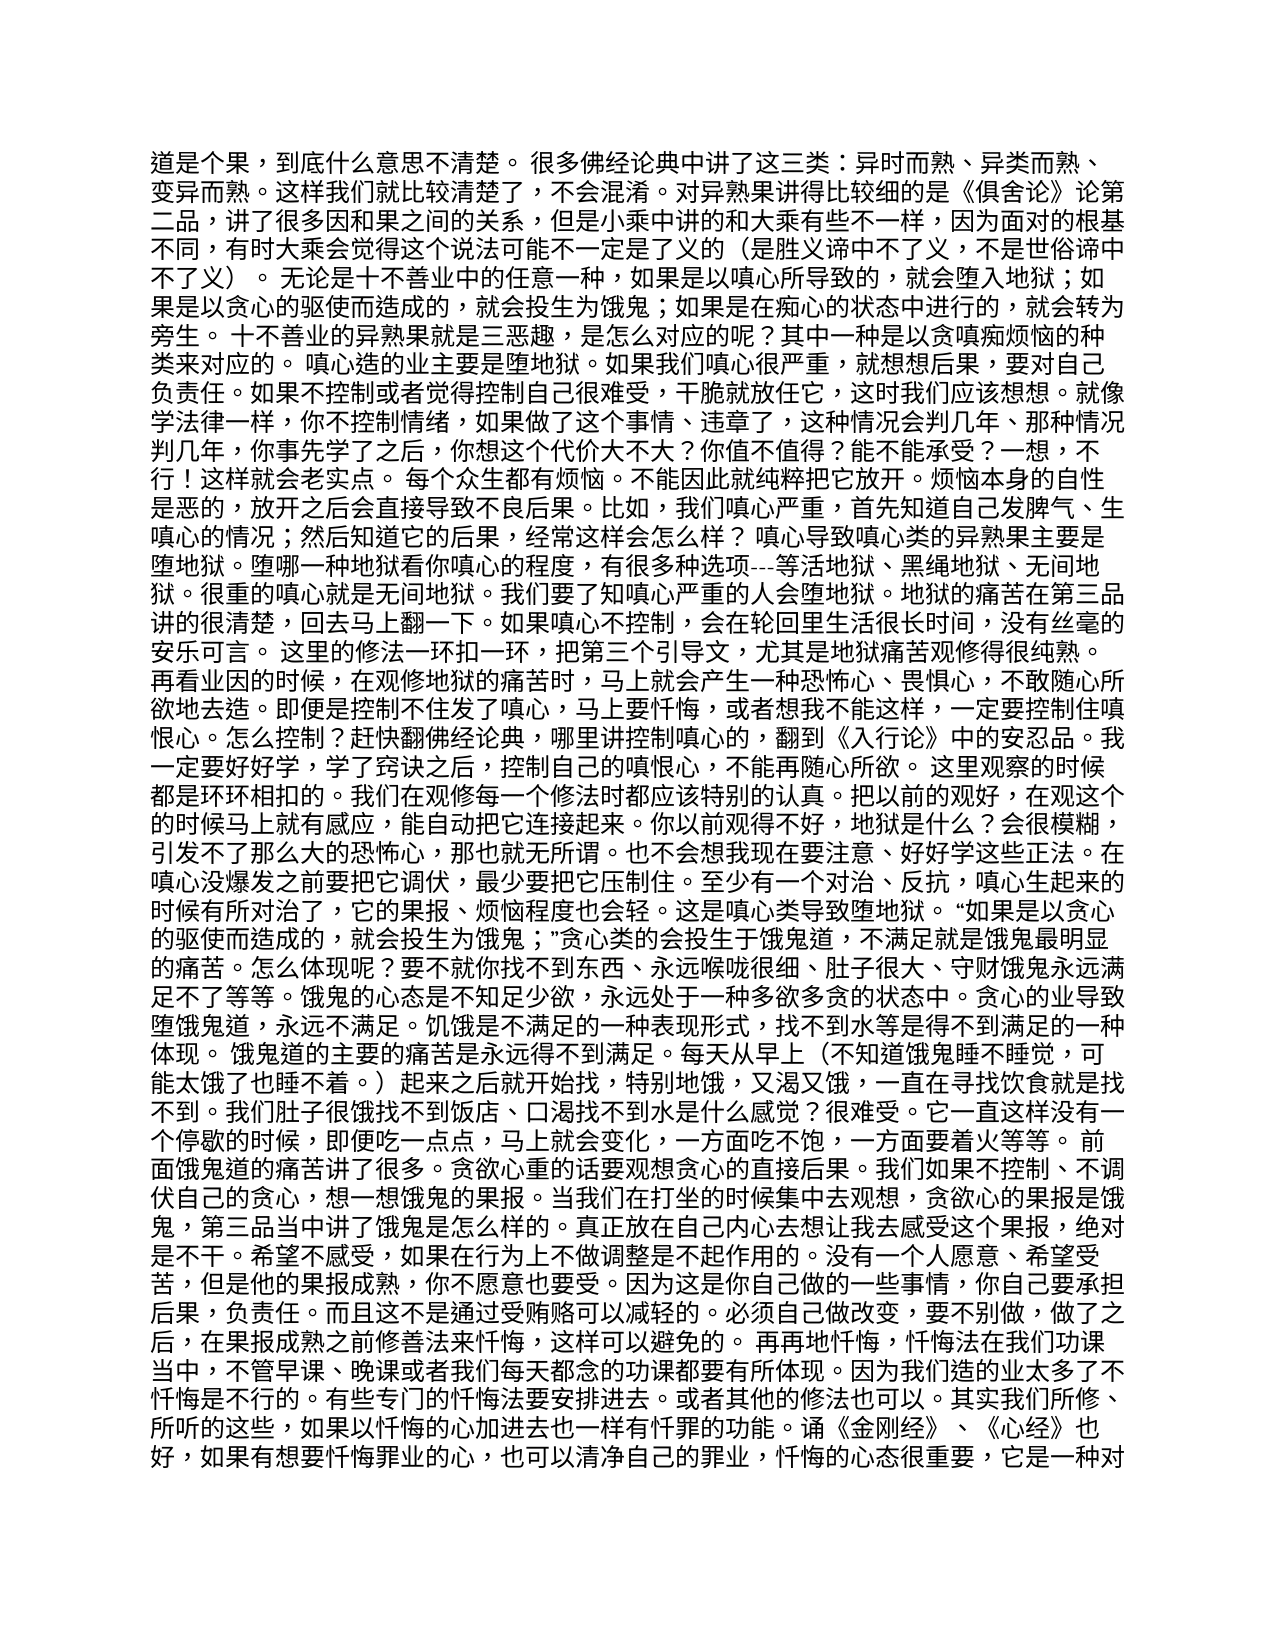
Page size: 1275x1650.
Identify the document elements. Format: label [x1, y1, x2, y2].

text [150, 150, 1125, 1472]
